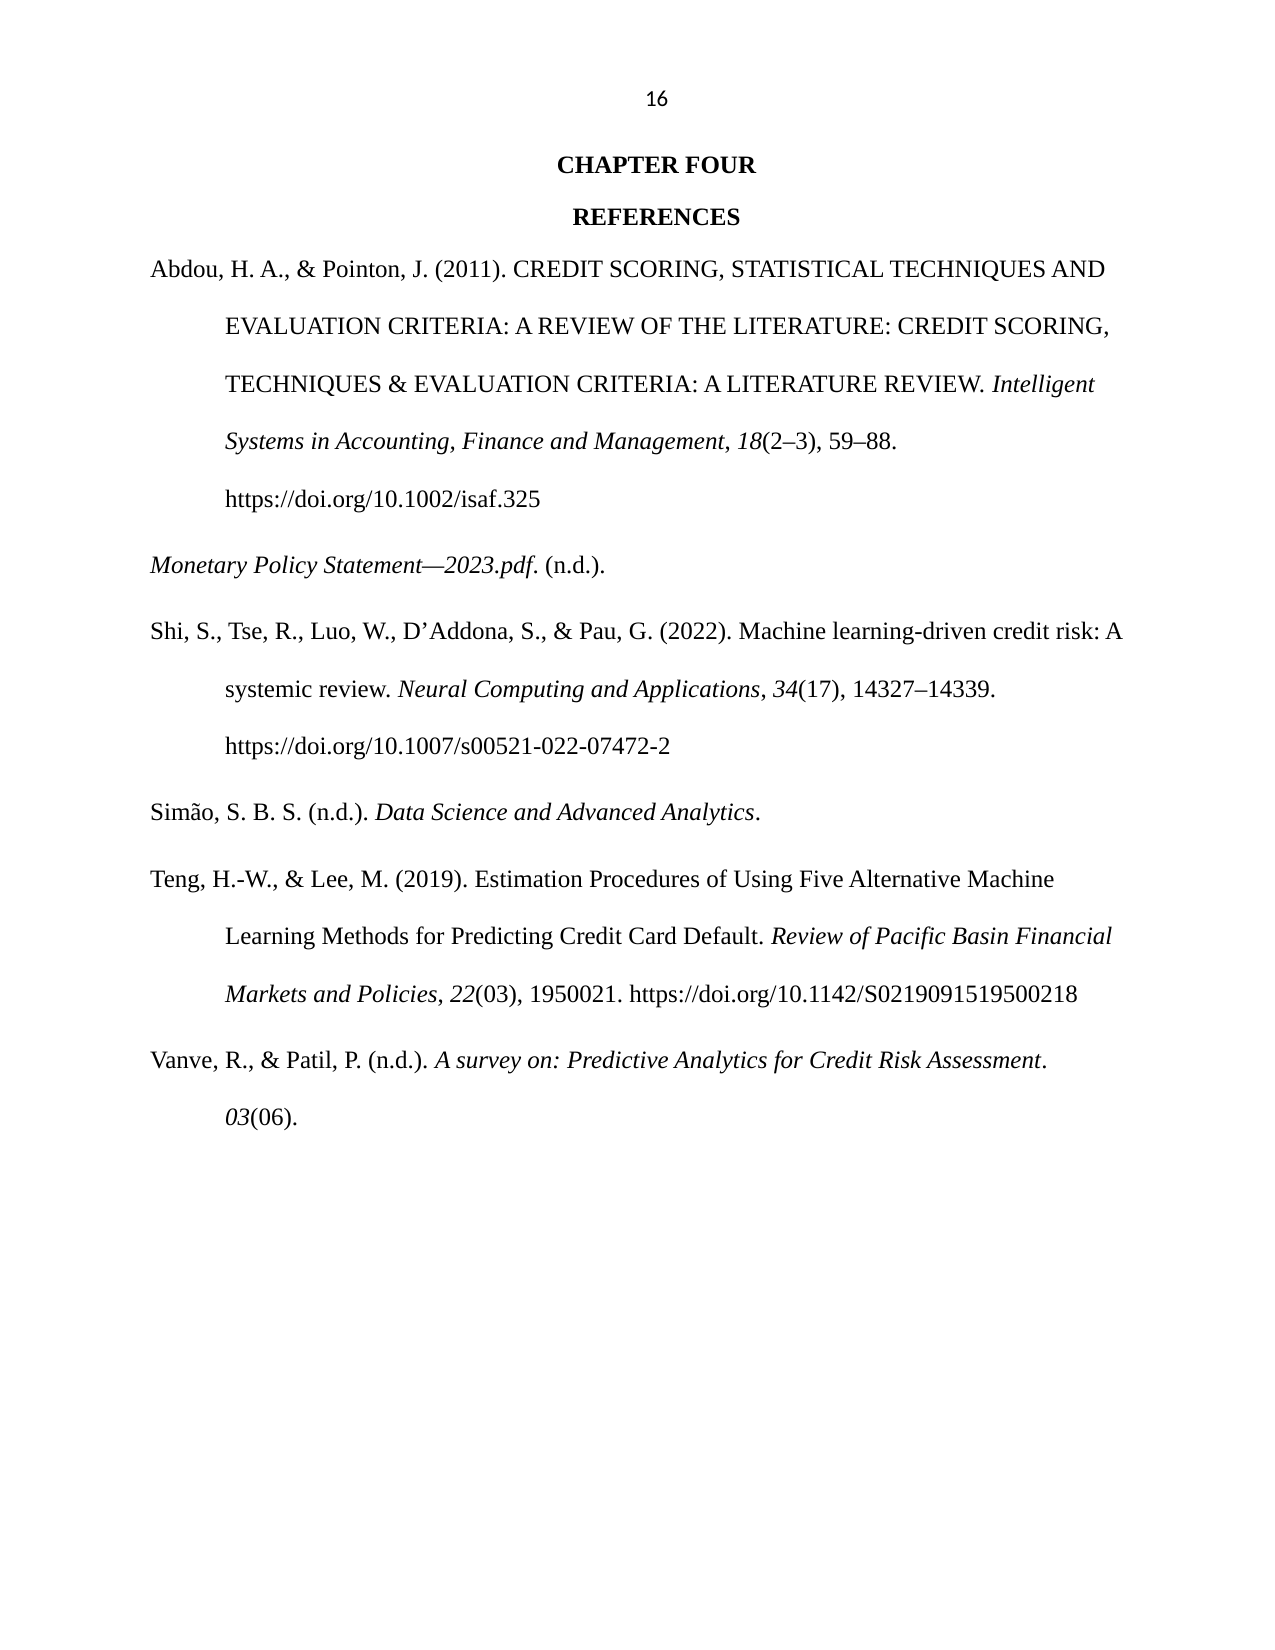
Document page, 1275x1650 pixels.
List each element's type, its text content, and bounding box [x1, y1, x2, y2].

text Shi, S., Tse, R., Luo, W., D’Addona, S., & Pau, G. (2022). Machine learning-driven credit risk: A systemic review. Neural Computing and Applications, 34(17), 14327–14339. https://doi.org/10.1007/s00521-022-07472-2 [150, 616, 1125, 760]
subtitle REFERENCES [187, 202, 1125, 231]
text Vanve, R., & Patil, P. (n.d.). A survey on: Predictive Analytics for Credit Risk Assessment. 03(06). [150, 1045, 1125, 1131]
text Abdou, H. A., & Pointon, J. (2011). CREDIT SCORING, STATISTICAL TECHNIQUES AND EVALUATION CRITERIA: A REVIEW OF THE LITERATURE: CREDIT SCORING, TECHNIQUES & EVALUATION CRITERIA: A LITERATURE REVIEW. Intelligent Systems in Accounting, Finance and Management, 18(2–3), 59–88. https://doi.org/10.1002/isaf.325 [150, 254, 1125, 512]
text Simão, S. B. S. (n.d.). Data Science and Advanced Analytics. [150, 797, 1125, 826]
text Monetary Policy Statement—2023.pdf. (n.d.). [150, 550, 1125, 579]
text Teng, H.-W., & Lee, M. (2019). Estimation Procedures of Using Five Alternative Machine Learning Methods for Predicting Credit Card Default. Review of Pacific Basin Financial Markets and Policies, 22(03), 1950021. https://doi.org/10.1142/S0219091519500218 [150, 864, 1125, 1007]
subtitle CHAPTER FOUR [187, 150, 1125, 179]
